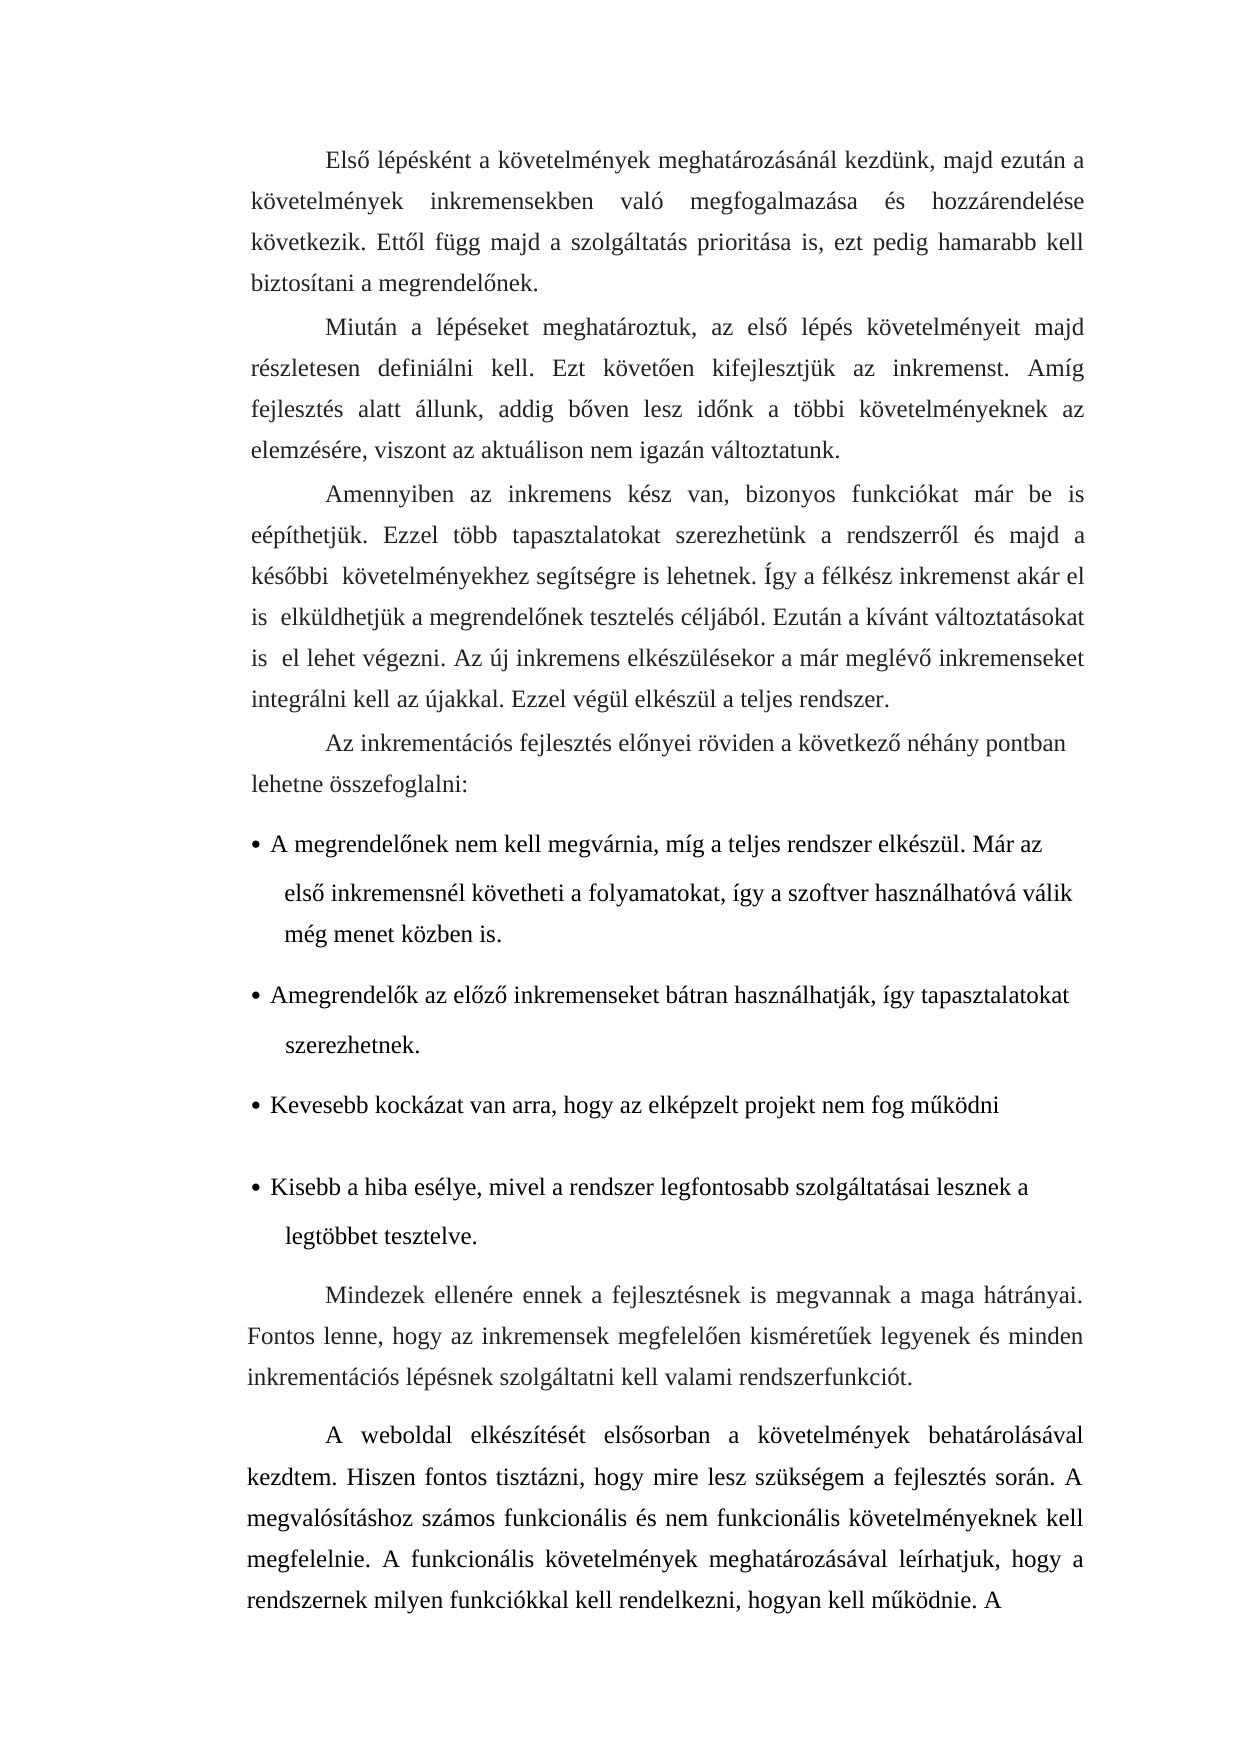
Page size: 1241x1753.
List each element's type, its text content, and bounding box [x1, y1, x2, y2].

text Amennyiben az inkremens kész van, bizonyos funkciókat már be is eépíthetjük. Ezzel több tapasztalatokat szerezhetünk a rendszerről és majd a későbbi követelményekhez segítségre is lehetnek. Így a félkész inkremenst akár el is elküldhetjük a megrendelőnek tesztelés céljából. Ezután a kívánt változtatásokat is el lehet végezni. Az új inkremens elkészülésekor a már meglévő inkremenseket integrálni kell az újakkal. Ezzel végül elkészül a teljes rendszer. [251, 479, 1086, 713]
text Első lépésként a követelmények meghatározásánál kezdünk, majd ezután a követelmények inkremensekben való megfogalmazása és hozzárendelése következik. Ettől függ majd a szolgáltatás prioritása is, ezt pedig hamarabb kell biztosítani a megrendelőnek. [251, 145, 1085, 297]
text Miután a lépéseket meghatároztuk, az első lépés követelményeit majd részletesen definiálni kell. Ezt követően kifejlesztjük az inkremenst. Amíg fejlesztés alatt állunk, addig bőven lesz időnk a többi követelményeknek az elemzésére, viszont az aktuálison nem igazán változtatunk. [251, 312, 1085, 464]
text Az inkrementációs fejlesztés előnyei röviden a következő néhány pontban lehetne összefoglalni: [251, 728, 1085, 798]
text Mindezek ellenére ennek a fejlesztésnek is megvannak a maga hátrányai. Fontos lenne, hogy az inkremensek megfelelően kisméretűek legyenek és minden inkrementációs lépésnek szolgáltatni kell valami rendszerfunkciót. [247, 1280, 1084, 1391]
text ∙ Kisebb a hiba esélye, mivel a rendszer legfontosabb szolgáltatásai lesznek a legtöbbet tesztelve. [248, 1158, 1084, 1250]
text A weboldal elkészítését elsősorban a követelmények behatárolásával kezdtem. Hiszen fontos tisztázni, hogy mire lesz szükségem a fejlesztés során. A megvalósításhoz számos funkcionális és nem funkcionális követelményeknek kell megfelelnie. A funkcionális követelmények meghatározásával leírhatjuk, hogy a rendszernek milyen funkciókkal kell rendelkezni, hogyan kell működnie. A [247, 1421, 1084, 1613]
text ∙ A megrendelőnek nem kell megvárnia, míg a teljes rendszer elkészül. Már az első inkremensnél követheti a folyamatokat, így a szoftver használhatóvá válik még menet közben is. [248, 815, 1084, 948]
text ∙ Amegrendelők az előző inkremenseket bátran használhatják, így tapasztalatokat szerezhetnek. [248, 967, 1084, 1058]
text ∙ Kevesebb kockázat van arra, hogy az elképzelt projekt nem fog működni [248, 1077, 1131, 1128]
